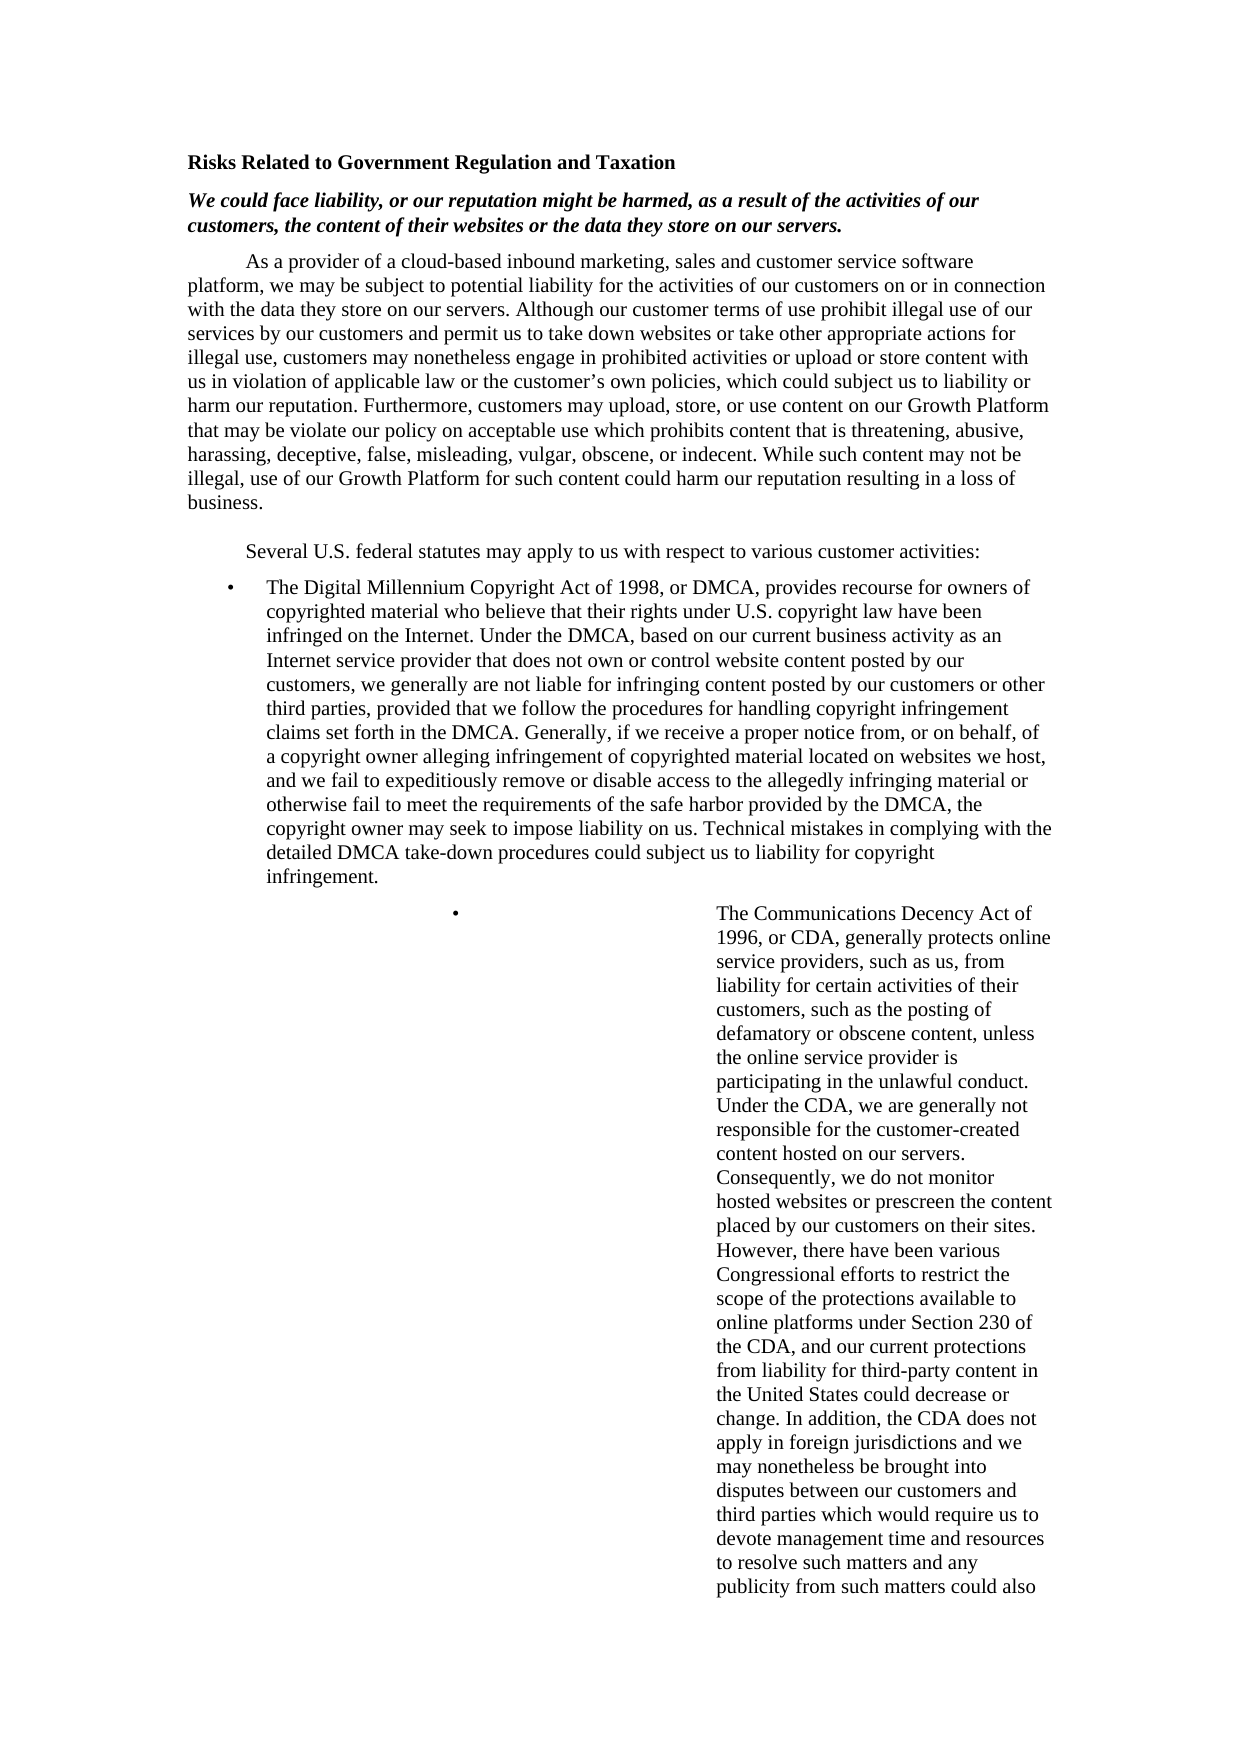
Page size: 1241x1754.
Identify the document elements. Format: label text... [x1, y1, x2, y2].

text Risks Related to Government Regulation and Taxation [187, 150, 1053, 174]
text As a provider of a cloud-based inbound marketing, sales and customer service software platform, we may be subject to potential liability for the activities of our customers on or in connection with the data they store on our servers. Although our customer terms of use prohibit illegal use of our services by our customers and permit us to take down websites or take other appropriate actions for illegal use, customers may nonetheless engage in prohibited activities or upload or store content with us in violation of applicable law or the customer’s own policies, which could subject us to liability or harm our reputation. Furthermore, customers may upload, store, or use content on our Growth Platform that may be violate our policy on acceptable use which prohibits content that is threatening, abusive, harassing, deceptive, false, misleading, vulgar, obscene, or indecent. While such content may not be illegal, use of our Growth Platform for such content could harm our reputation resulting in a loss of business. [187, 249, 1053, 514]
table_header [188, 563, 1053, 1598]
text Several U.S. federal statutes may apply to us with respect to various customer activities: [187, 539, 1053, 563]
text We could face liability, or our reputation might be harmed, as a result of the activities of our customers, the content of their websites or the data they store on our servers. [187, 188, 1053, 237]
